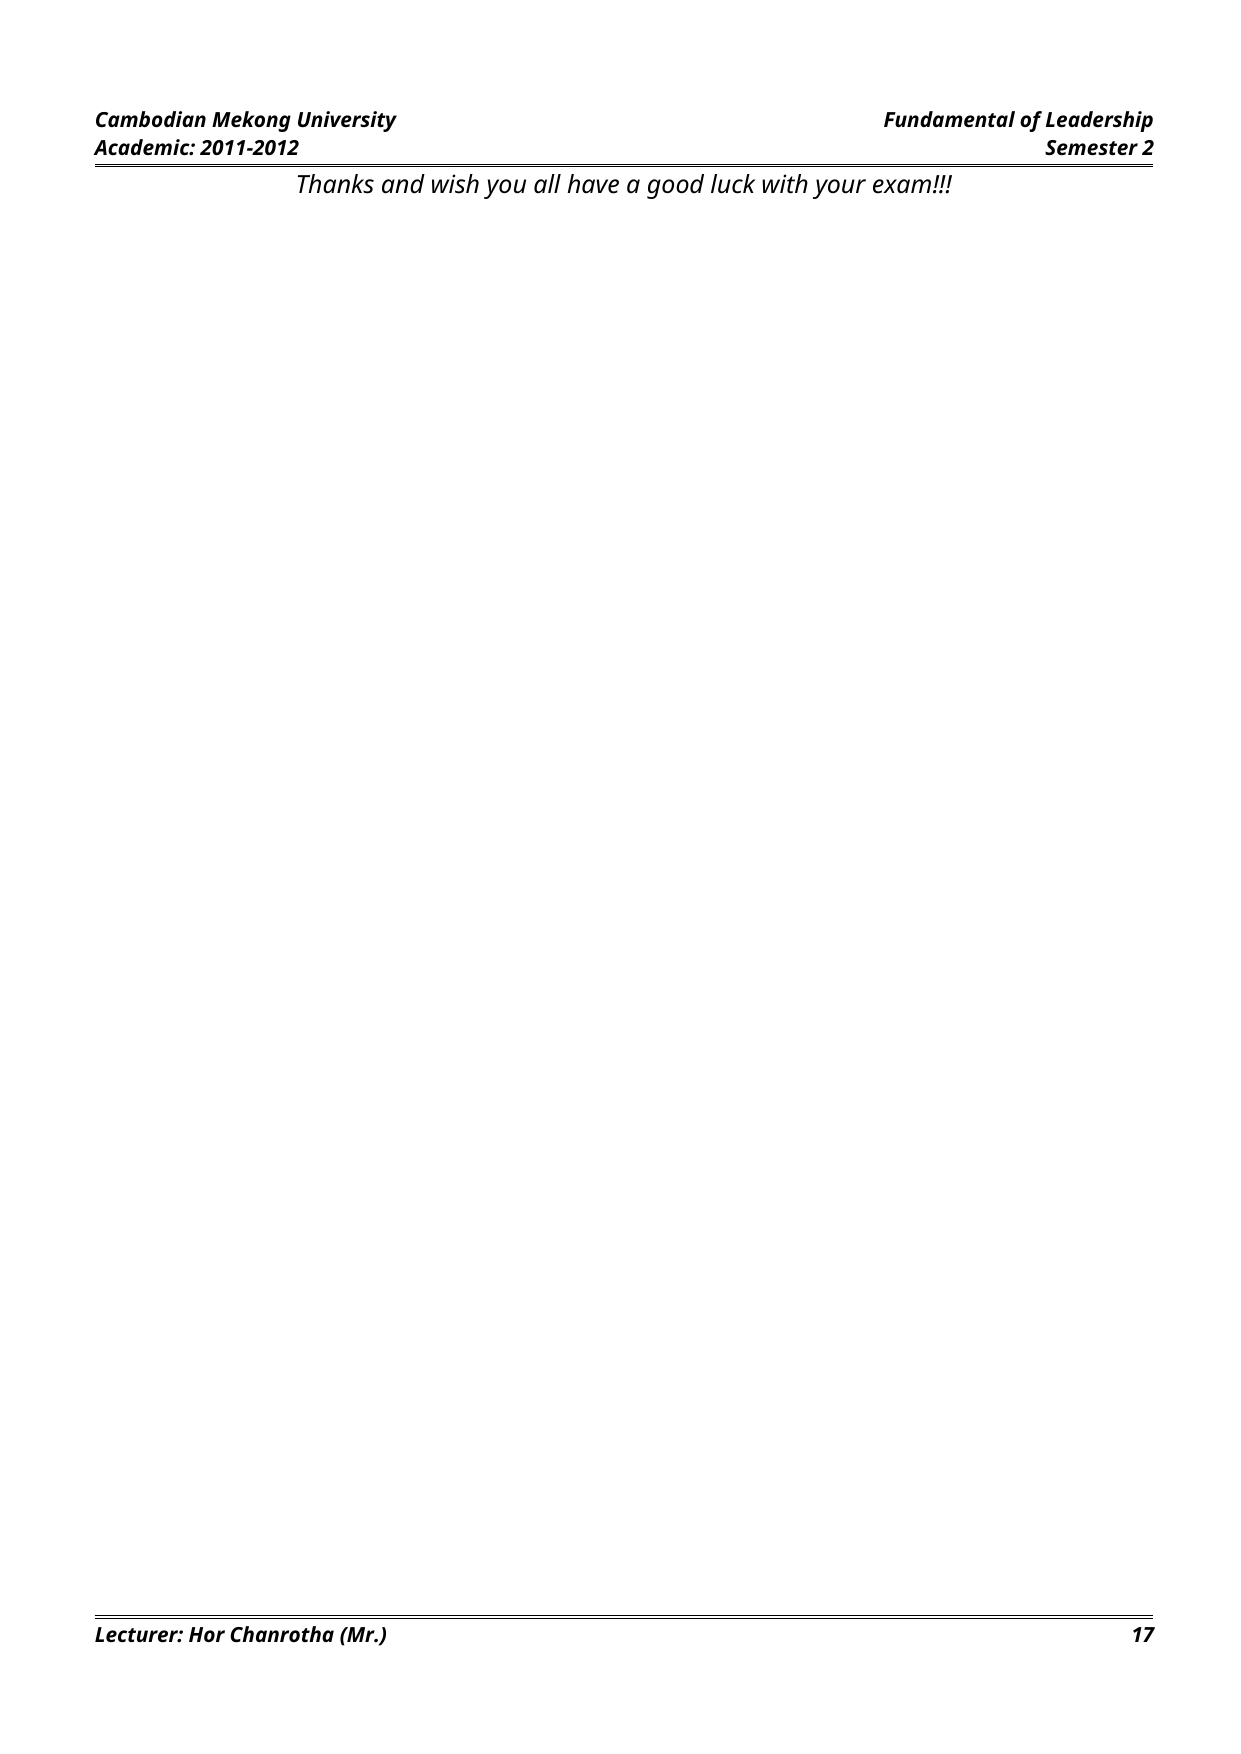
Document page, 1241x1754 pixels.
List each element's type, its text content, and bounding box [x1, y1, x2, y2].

list Thanks and wish you all have a good luck with your exam!!! [94, 167, 1153, 201]
